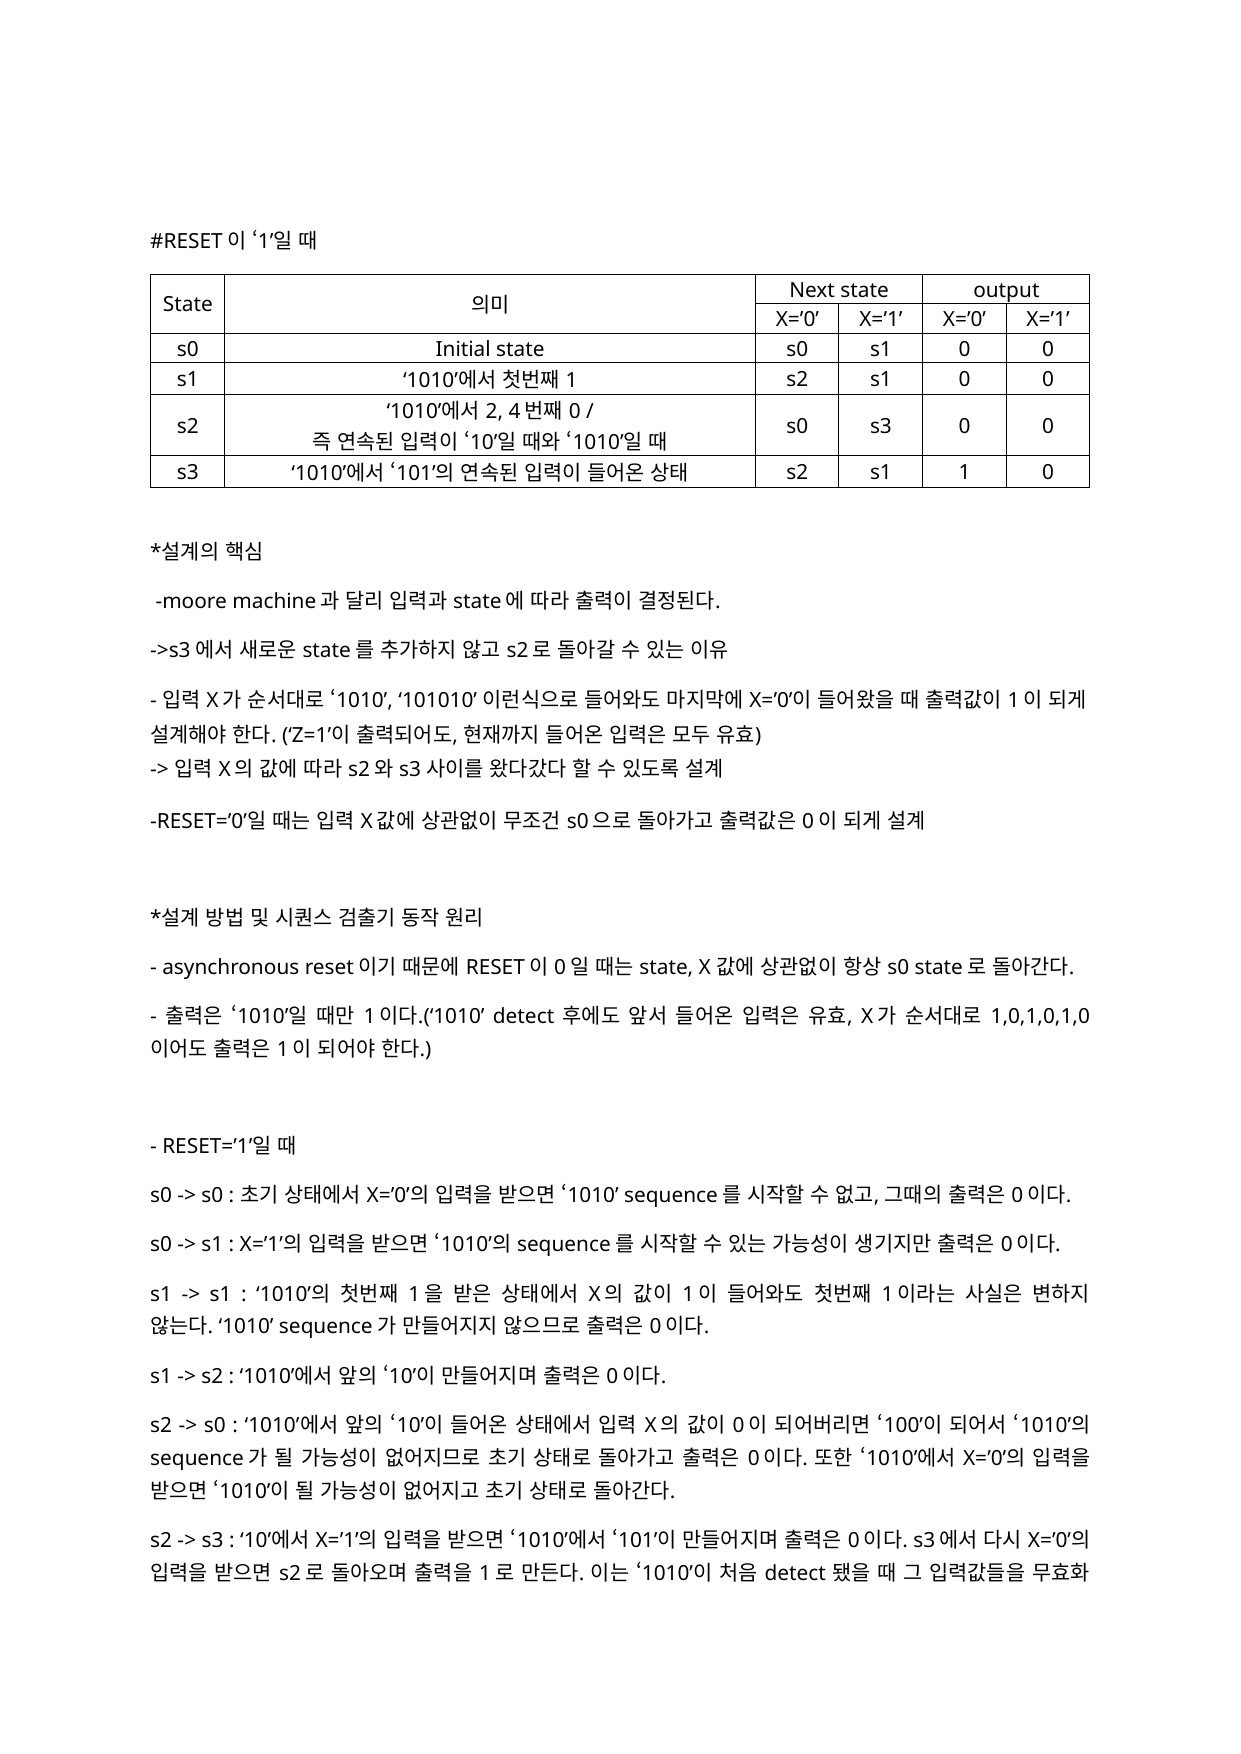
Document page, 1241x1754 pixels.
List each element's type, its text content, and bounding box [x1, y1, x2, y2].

text -> 입력 X의 값에 따라 s2와 s3 사이를 왔다갔다 할 수 있도록 설계 [150, 753, 1090, 783]
table_header Next state [756, 275, 922, 303]
table_cell s2 [756, 456, 838, 487]
table_cell ‘1010’에서 2, 4번째 0 / 즉 연속된 입력이 ‘10’일 때와 ‘1010’일 때 [225, 395, 755, 455]
text s0 -> s0 : 초기 상태에서 X=’0’의 입력을 받으면 ‘1010’ sequence를 시작할 수 없고, 그때의 출력은 0이다. [150, 1178, 1090, 1209]
table_cell 0 [1007, 395, 1089, 455]
table_cell X=’1’ [839, 304, 922, 333]
table_cell s2 [756, 363, 838, 394]
table_header 의미 [225, 275, 755, 333]
table_cell s1 [151, 363, 224, 394]
table_cell s0 [756, 334, 838, 362]
table_cell 0 [923, 395, 1006, 455]
table_cell Initial state [225, 334, 755, 362]
text - 출력은 ‘1010’일 때만 1이다.(‘1010’ detect 후에도 앞서 들어온 입력은 유효, X가 순서대로 1,0,1,0,1,0이어도 출력은 1이 되어야 한다.) [150, 999, 1090, 1063]
table_cell s1 [839, 334, 922, 362]
table_cell s3 [839, 395, 922, 455]
table_cell s0 [756, 395, 838, 455]
table_header output [923, 275, 1089, 303]
table_cell ‘1010’에서 ‘101’의 연속된 입력이 들어온 상태 [225, 456, 755, 487]
table_cell s1 [839, 363, 922, 394]
table_cell 0 [1007, 334, 1089, 362]
text -moore machine과 달리 입력과 state에 따라 출력이 결정된다. [150, 584, 1090, 615]
text s1 -> s1 : ‘1010’의 첫번째 1을 받은 상태에서 X의 값이 1이 들어와도 첫번째 1이라는 사실은 변하지 않는다. ‘1010’ sequence가 만들어지지 않으므로 출력은 0이다. [150, 1277, 1090, 1340]
text s2 -> s0 : ‘1010’에서 앞의 ‘10’이 들어온 상태에서 입력 X의 값이 0이 되어버리면 ‘100’이 되어서 ‘1010’의 sequence가 될 가능성이 없어지므로 초기 상태로 돌아가고 출력은 0이다. 또한 ‘1010’에서 X=’0’의 입력을 받으면 ‘1010’이 될 가능성이 없어지고 초기 상태로 돌아간다. [150, 1408, 1090, 1504]
table_cell s3 [151, 456, 224, 487]
text s1 -> s2 : ‘1010’에서 앞의 ‘10’이 만들어지며 출력은 0이다. [150, 1359, 1090, 1389]
text - asynchronous reset이기 때문에 RESET이 0일 때는 state, X 값에 상관없이 항상 s0 state로 돌아간다. [150, 950, 1090, 981]
table_cell 0 [923, 363, 1006, 394]
text *설계 방법 및 시퀀스 검출기 동작 원리 [150, 901, 1090, 931]
table_header State [151, 275, 224, 333]
text s0 -> s1 : X=’1’의 입력을 받으면 ‘1010’의 sequence를 시작할 수 있는 가능성이 생기지만 출력은 0이다. [150, 1228, 1090, 1258]
text *설계의 핵심 [150, 535, 1090, 565]
table_cell s0 [151, 334, 224, 362]
text - 입력 X가 순서대로 ‘1010’, ‘101010’ 이런식으로 들어와도 마지막에 X=’0’이 들어왔을 때 출력값이 1이 되게 설계해야 한다. (‘Z=1’이 출력되어도, 현재까지 들어온 입력은 모두 유효) [150, 683, 1090, 748]
text #RESET이 ‘1’일 때 [150, 224, 1090, 255]
table_cell X=’0’ [923, 304, 1006, 333]
table_cell 0 [1007, 456, 1089, 487]
table_cell 0 [923, 334, 1006, 362]
text -RESET=’0’일 때는 입력 X값에 상관없이 무조건 s0으로 돌아가고 출력값은 0이 되게 설계 [150, 804, 1090, 834]
table_cell 0 [1007, 363, 1089, 394]
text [150, 1523, 1090, 1586]
text - RESET=’1’일 때 [150, 1129, 1090, 1159]
table_cell X=’1’ [1007, 304, 1089, 333]
table_cell s1 [839, 456, 922, 487]
table_cell ‘1010’에서 첫번째 1 [225, 363, 755, 394]
text ->s3에서 새로운 state를 추가하지 않고 s2로 돌아갈 수 있는 이유 [150, 634, 1090, 664]
table_cell X=’0’ [756, 304, 838, 333]
table_cell 1 [923, 456, 1006, 487]
table_cell s2 [151, 395, 224, 455]
